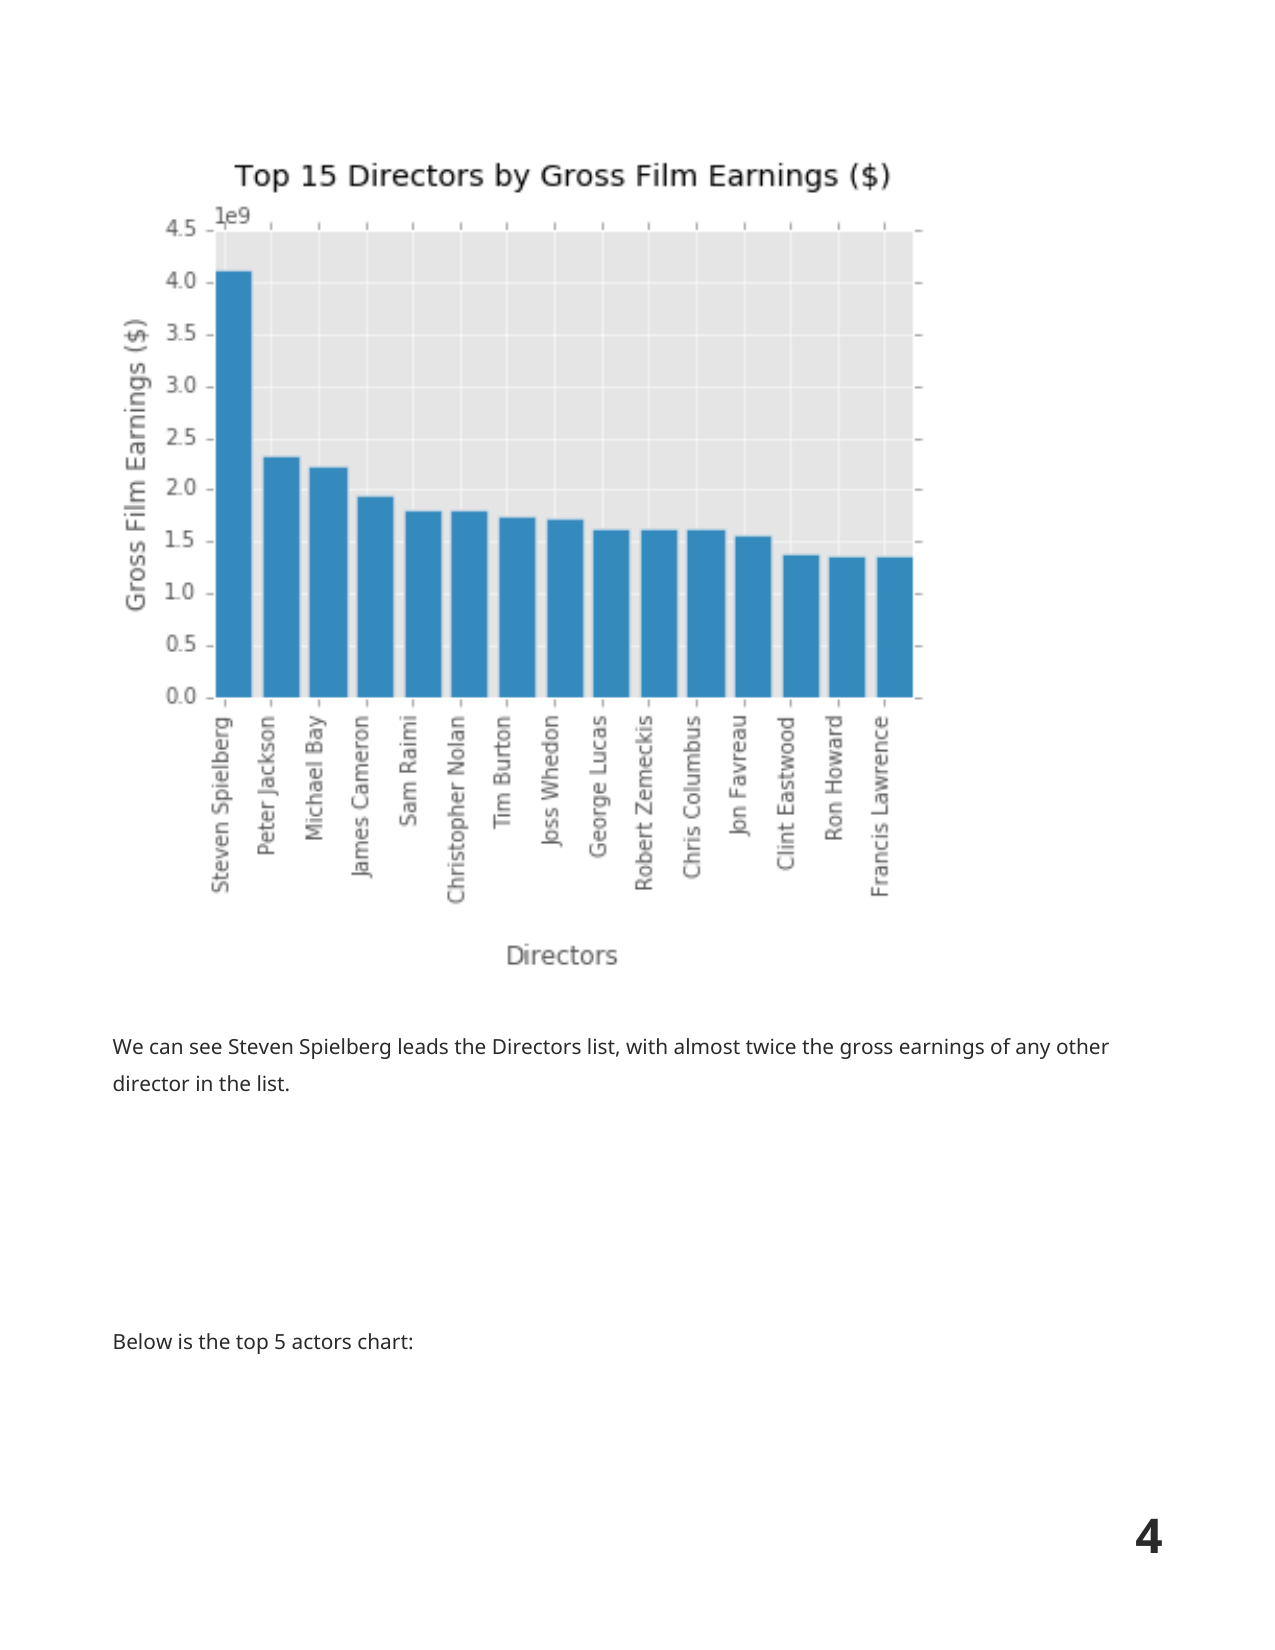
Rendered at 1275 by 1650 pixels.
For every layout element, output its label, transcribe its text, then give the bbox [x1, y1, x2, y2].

text We can see Steven Spielberg leads the Directors list, with almost twice the gross earnings of any other director in the list. [112, 1032, 1162, 1097]
picture [112, 150, 928, 986]
text Below is the top 5 actors chart: [112, 1327, 1162, 1355]
